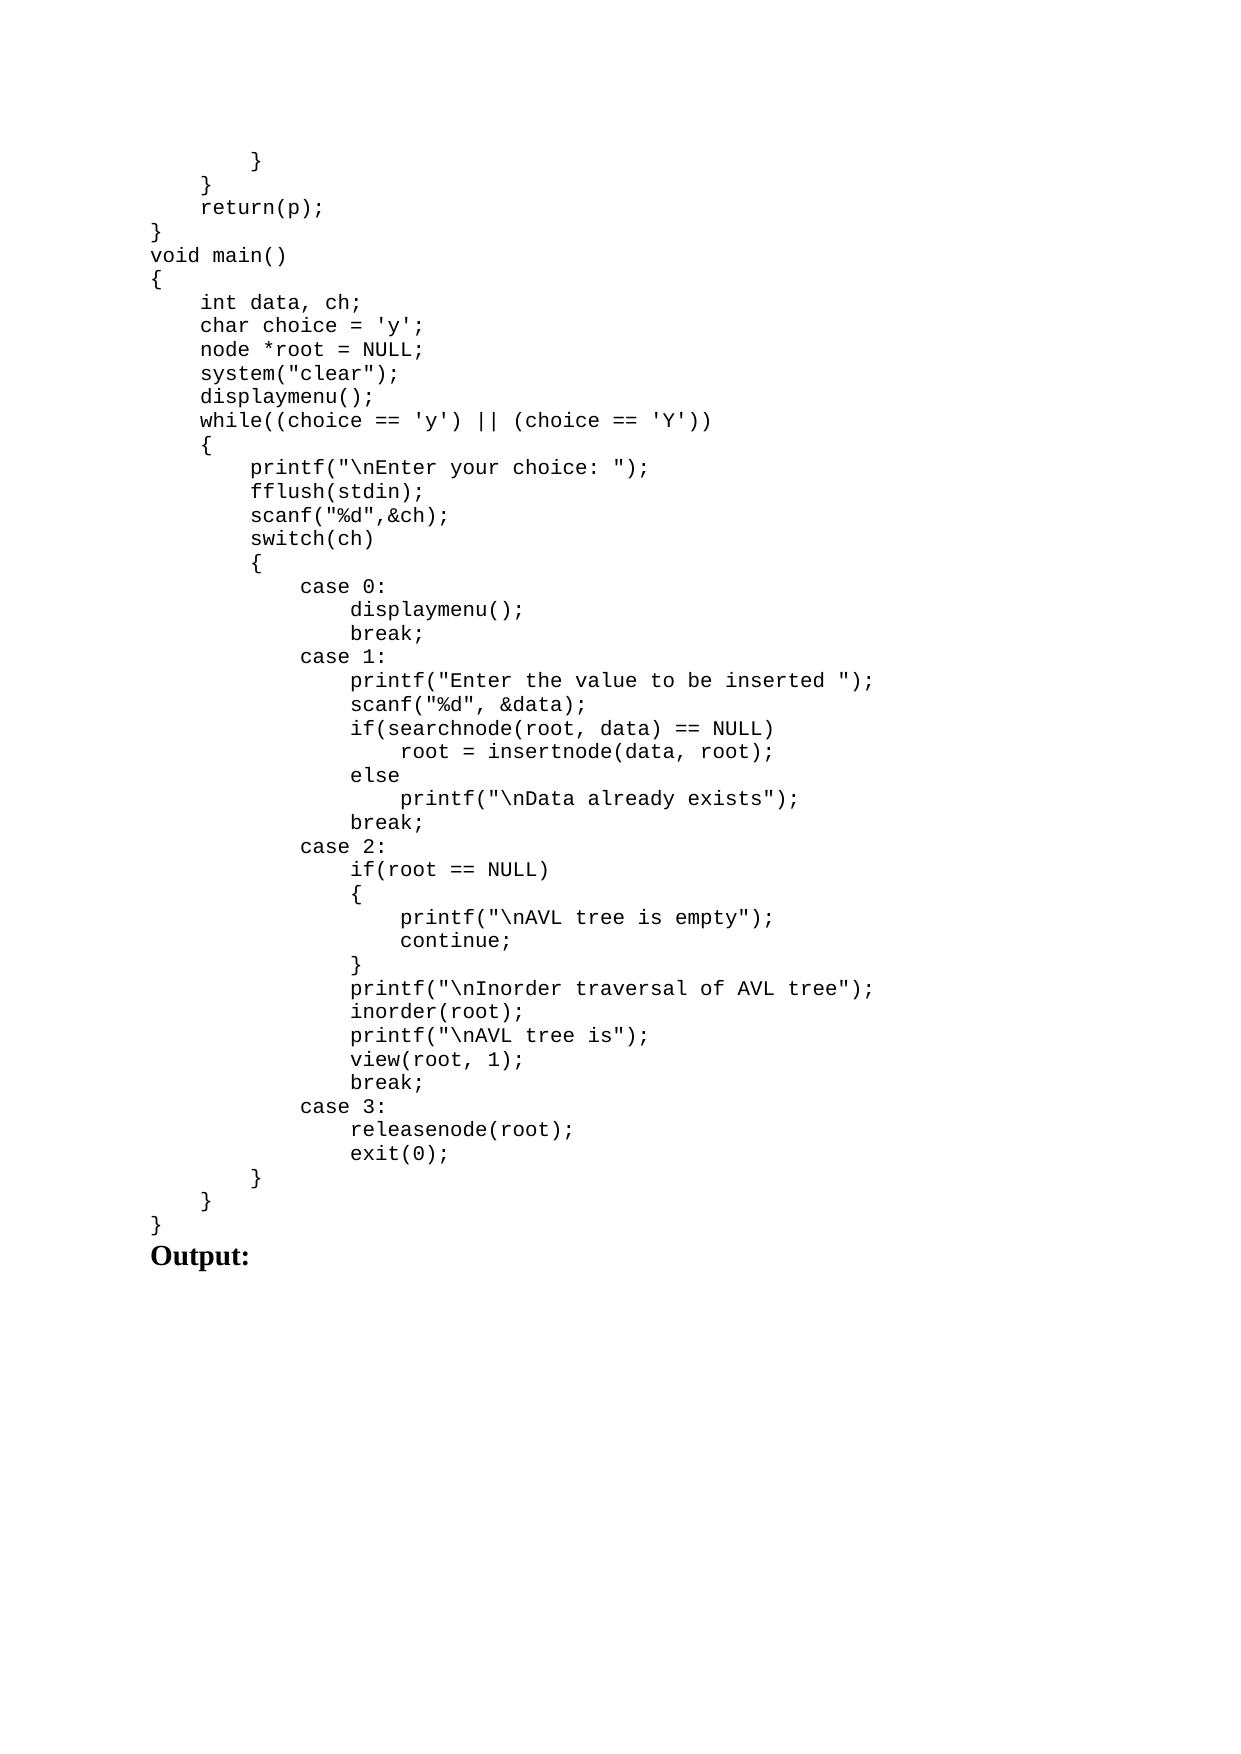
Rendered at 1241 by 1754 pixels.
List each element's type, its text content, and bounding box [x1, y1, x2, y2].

text printf("\nEnter your choice: "); [150, 457, 1090, 481]
text { [150, 434, 1090, 457]
text printf("\nAVL tree is empty"); [150, 907, 1090, 930]
text displaymenu(); [150, 386, 1090, 410]
text if(searchnode(root, data) == NULL) [150, 717, 1090, 741]
text while((choice == 'y') || (choice == 'Y')) [150, 410, 1090, 434]
text exit(0); [150, 1143, 1090, 1167]
text system("clear"); [150, 363, 1090, 386]
text scanf("%d", &data); [150, 694, 1090, 717]
text printf("\nData already exists"); [150, 788, 1090, 812]
text root = insertnode(data, root); [150, 741, 1090, 765]
text void main() [150, 244, 1090, 268]
text int data, ch; [150, 292, 1090, 316]
text break; [150, 812, 1090, 836]
text Output: [150, 1238, 1090, 1271]
text { [150, 883, 1090, 907]
text printf("\nInorder traversal of AVL tree"); [150, 978, 1090, 1001]
text } [150, 1167, 1090, 1190]
text printf("Enter the value to be inserted "); [150, 670, 1090, 694]
text } [150, 954, 1090, 978]
text char choice = 'y'; [150, 316, 1090, 339]
text fflush(stdin); [150, 481, 1090, 505]
text view(root, 1); [150, 1048, 1090, 1072]
text continue; [150, 930, 1090, 954]
text return(p); [150, 197, 1090, 221]
text printf("\nAVL tree is"); [150, 1025, 1090, 1048]
text scanf("%d",&ch); [150, 505, 1090, 528]
text } [150, 174, 1090, 197]
text } [150, 1214, 1090, 1238]
text case 1: [150, 647, 1090, 670]
text node *root = NULL; [150, 339, 1090, 363]
text switch(ch) [150, 528, 1090, 552]
text break; [150, 623, 1090, 647]
text else [150, 765, 1090, 788]
text case 2: [150, 836, 1090, 859]
text case 3: [150, 1096, 1090, 1119]
text if(root == NULL) [150, 859, 1090, 883]
text } [150, 150, 1090, 174]
text releasenode(root); [150, 1119, 1090, 1143]
text case 0: [150, 576, 1090, 599]
text } [150, 1190, 1090, 1214]
text inorder(root); [150, 1001, 1090, 1025]
text { [150, 268, 1090, 292]
text displaymenu(); [150, 599, 1090, 623]
text { [150, 552, 1090, 576]
text } [150, 221, 1090, 244]
text break; [150, 1072, 1090, 1096]
